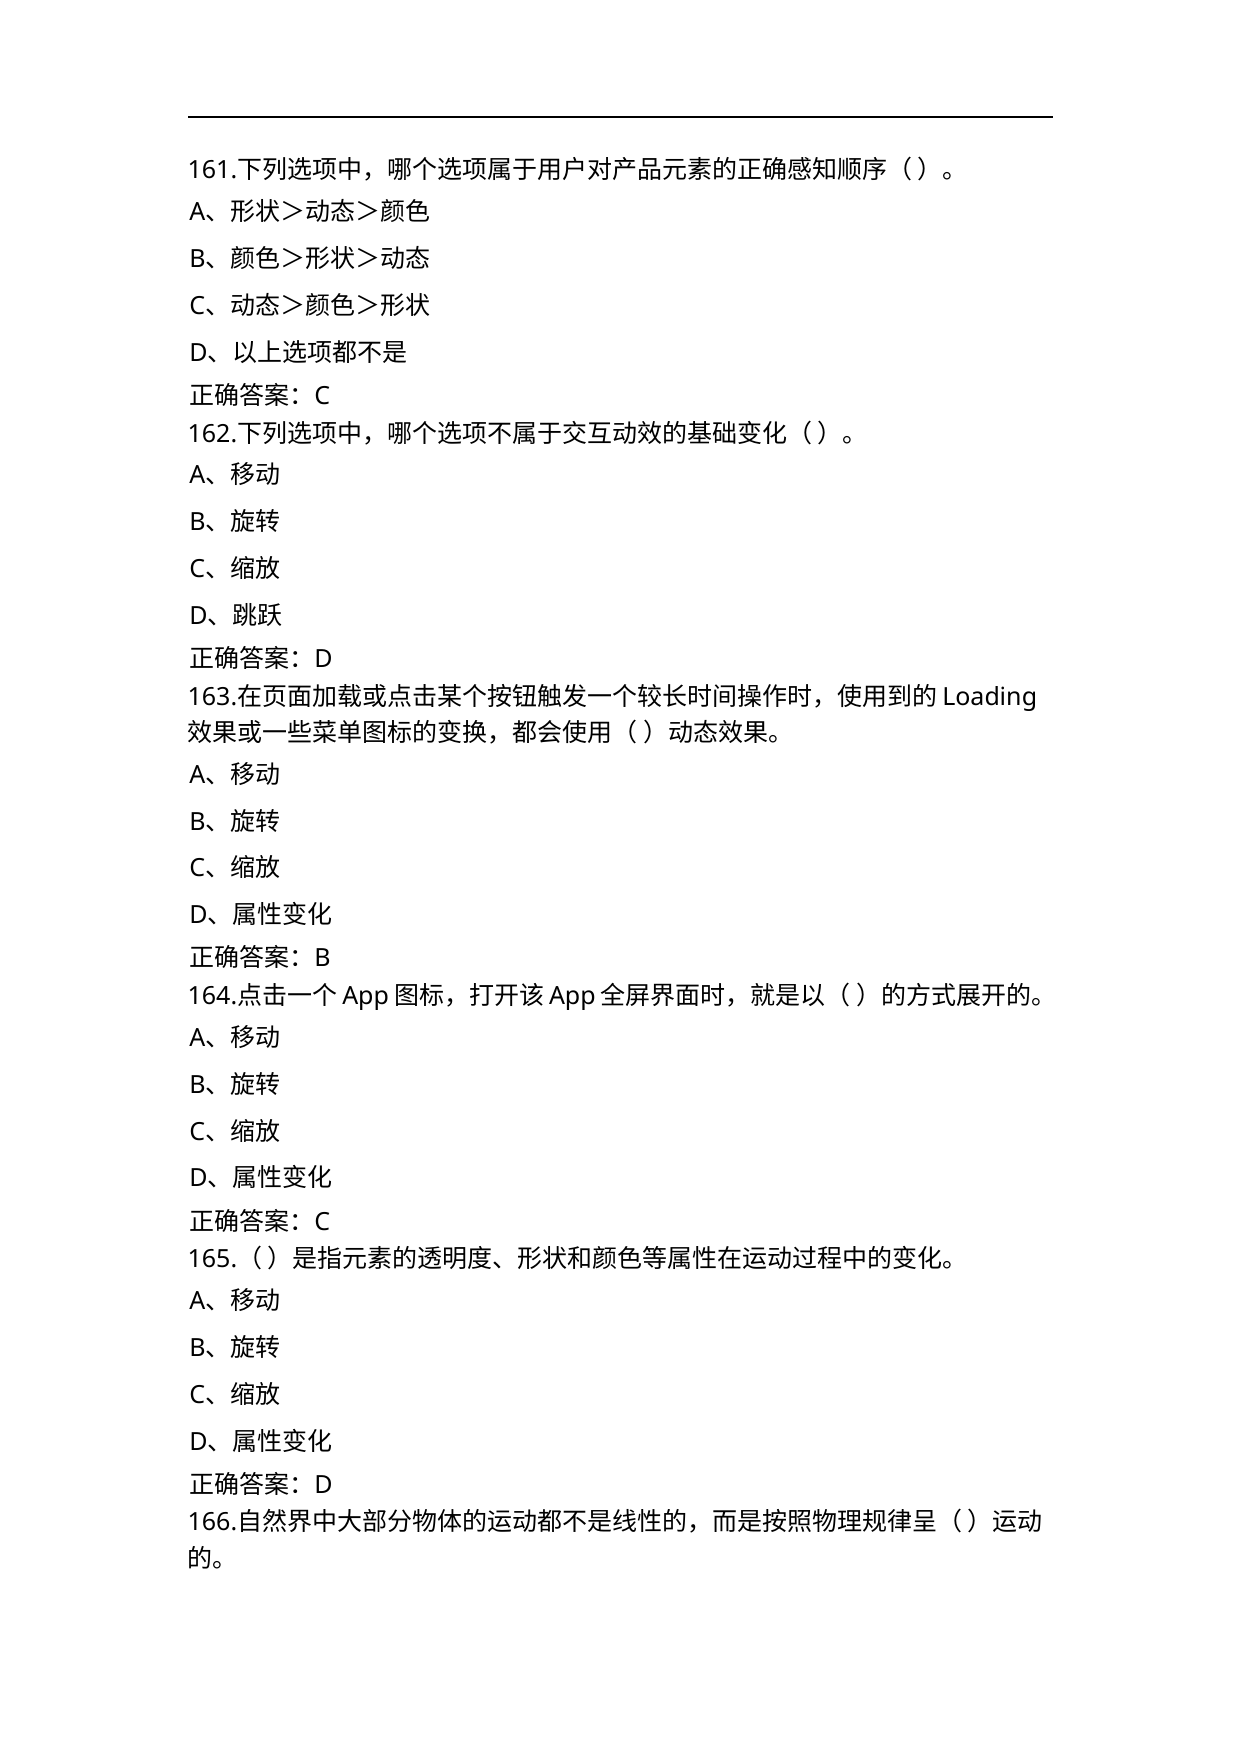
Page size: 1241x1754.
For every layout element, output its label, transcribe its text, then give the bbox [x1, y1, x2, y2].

table_cell D、属性变化 [188, 1153, 1053, 1199]
table_cell B、颜色＞形状＞动态 [188, 233, 1053, 280]
table_cell C、缩放 [188, 1106, 1053, 1152]
table_cell C、缩放 [188, 1369, 1053, 1416]
table_cell D、属性变化 [188, 1416, 1053, 1462]
table_cell 正确答案：D [188, 637, 1053, 676]
table_header A、形状＞动态＞颜色 [188, 186, 1053, 233]
text 161.下列选项中，哪个选项属于用户对产品元素的正确感知顺序（ ）。 [187, 150, 1053, 186]
text 162.下列选项中，哪个选项不属于交互动效的基础变化（ ）。 [187, 413, 1053, 449]
table_cell D、以上选项都不是 [188, 327, 1053, 374]
table_cell 正确答案：C [188, 1199, 1053, 1239]
table_header A、移动 [188, 749, 1053, 796]
table_cell B、旋转 [188, 496, 1053, 543]
table_cell B、旋转 [188, 1059, 1053, 1106]
text 165.（ ）是指元素的透明度、形状和颜色等属性在运动过程中的变化。 [187, 1239, 1053, 1275]
table_cell 正确答案：C [188, 374, 1053, 413]
table_cell C、缩放 [188, 543, 1053, 590]
text 164.点击一个App图标，打开该App全屏界面时，就是以（ ）的方式展开的。 [187, 976, 1053, 1012]
text 166.自然界中大部分物体的运动都不是线性的，而是按照物理规律呈（ ）运动的。 [187, 1502, 1053, 1574]
text 163.在页面加载或点击某个按钮触发一个较长时间操作时，使用到的Loading效果或一些菜单图标的变换，都会使用（ ）动态效果。 [187, 676, 1053, 749]
table_cell 正确答案：D [188, 1463, 1053, 1502]
table_cell B、旋转 [188, 796, 1053, 842]
table_cell C、动态＞颜色＞形状 [188, 280, 1053, 327]
table_cell 正确答案：B [188, 936, 1053, 976]
table_cell D、跳跃 [188, 590, 1053, 637]
table_cell C、缩放 [188, 843, 1053, 889]
table_cell B、旋转 [188, 1322, 1053, 1369]
table_header A、移动 [188, 1275, 1053, 1322]
table_header A、移动 [188, 449, 1053, 496]
table_header A、移动 [188, 1012, 1053, 1059]
table_cell D、属性变化 [188, 889, 1053, 936]
